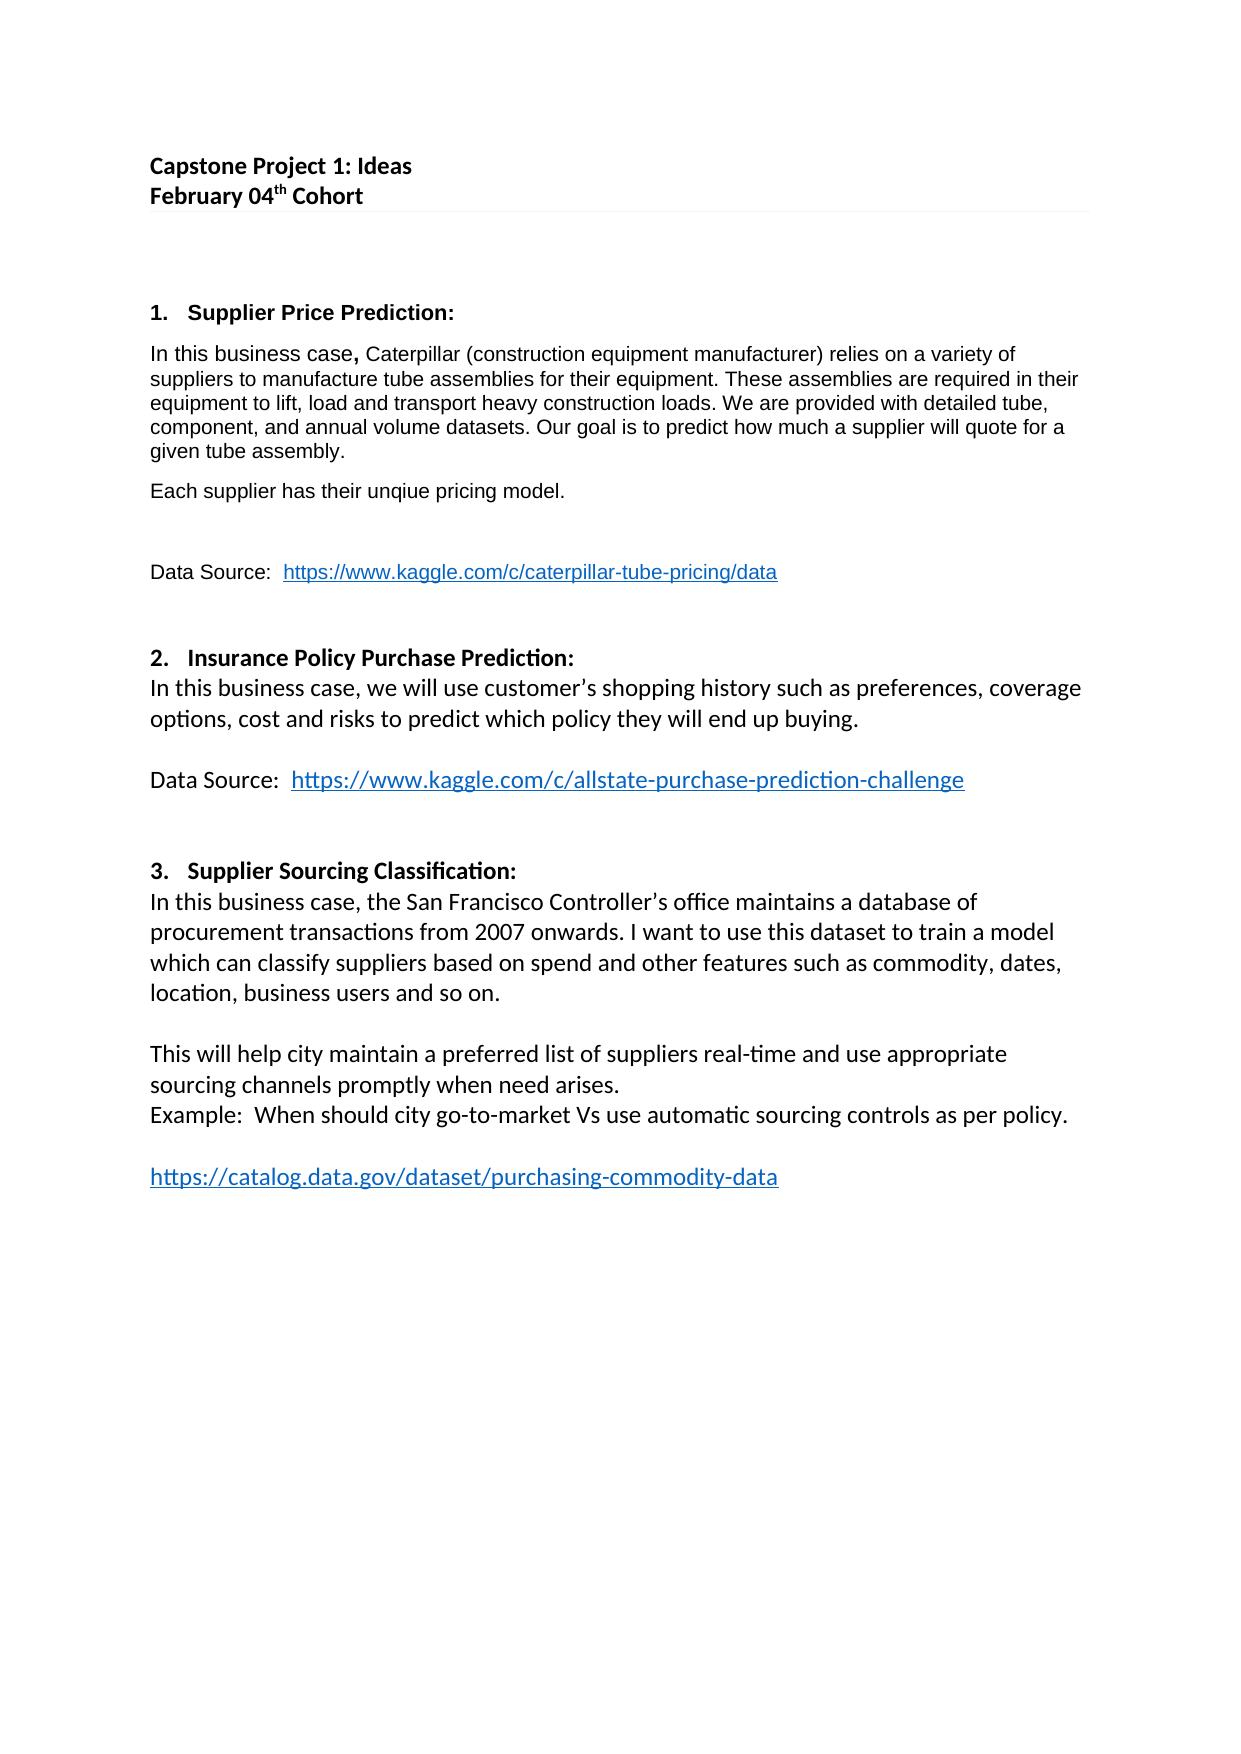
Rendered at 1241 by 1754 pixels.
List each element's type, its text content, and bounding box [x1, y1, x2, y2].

text February 04th Cohort [150, 181, 1090, 211]
text In this business case, we will use customer’s shopping history such as preferences, coverage options, cost and risks to predict which policy they will end up buying. [150, 672, 1090, 733]
text Data Source: https://www.kaggle.com/c/allstate-purchase-prediction-challenge [150, 764, 1090, 794]
list Supplier Sourcing Classification: [150, 855, 1090, 886]
text Each supplier has their unqiue pricing model. [150, 479, 1090, 503]
text In this business case, the San Francisco Controller’s office maintains a database of procurement transactions from 2007 onwards. I want to use this dataset to train a model which can classify suppliers based on spend and other features such as commodity, dates, location, business users and so on. [150, 886, 1090, 1008]
text In this business case, Caterpillar (construction equipment manufacturer) relies on a variety of suppliers to manufacture tube assemblies for their equipment. These assemblies are required in their equipment to lift, load and transport heavy construction loads. We are provided with detailed tube, component, and annual volume datasets. Our goal is to predict how much a supplier will quote for a given tube assembly. [150, 341, 1090, 462]
text Example: When should city go-to-market Vs use automatic sourcing controls as per policy. [150, 1099, 1090, 1130]
text This will help city maintain a preferred list of suppliers real-time and use appropriate sourcing channels promptly when need arises. [150, 1038, 1090, 1099]
list Supplier Price Prediction: [150, 300, 1090, 325]
text https://catalog.data.gov/dataset/purchasing-commodity-data [150, 1161, 1090, 1191]
text Capstone Project 1: Ideas [150, 150, 1090, 181]
text Data Source: https://www.kaggle.com/c/caterpillar-tube-pricing/data [150, 560, 1090, 584]
list Insurance Policy Purchase Prediction: [150, 642, 1090, 672]
